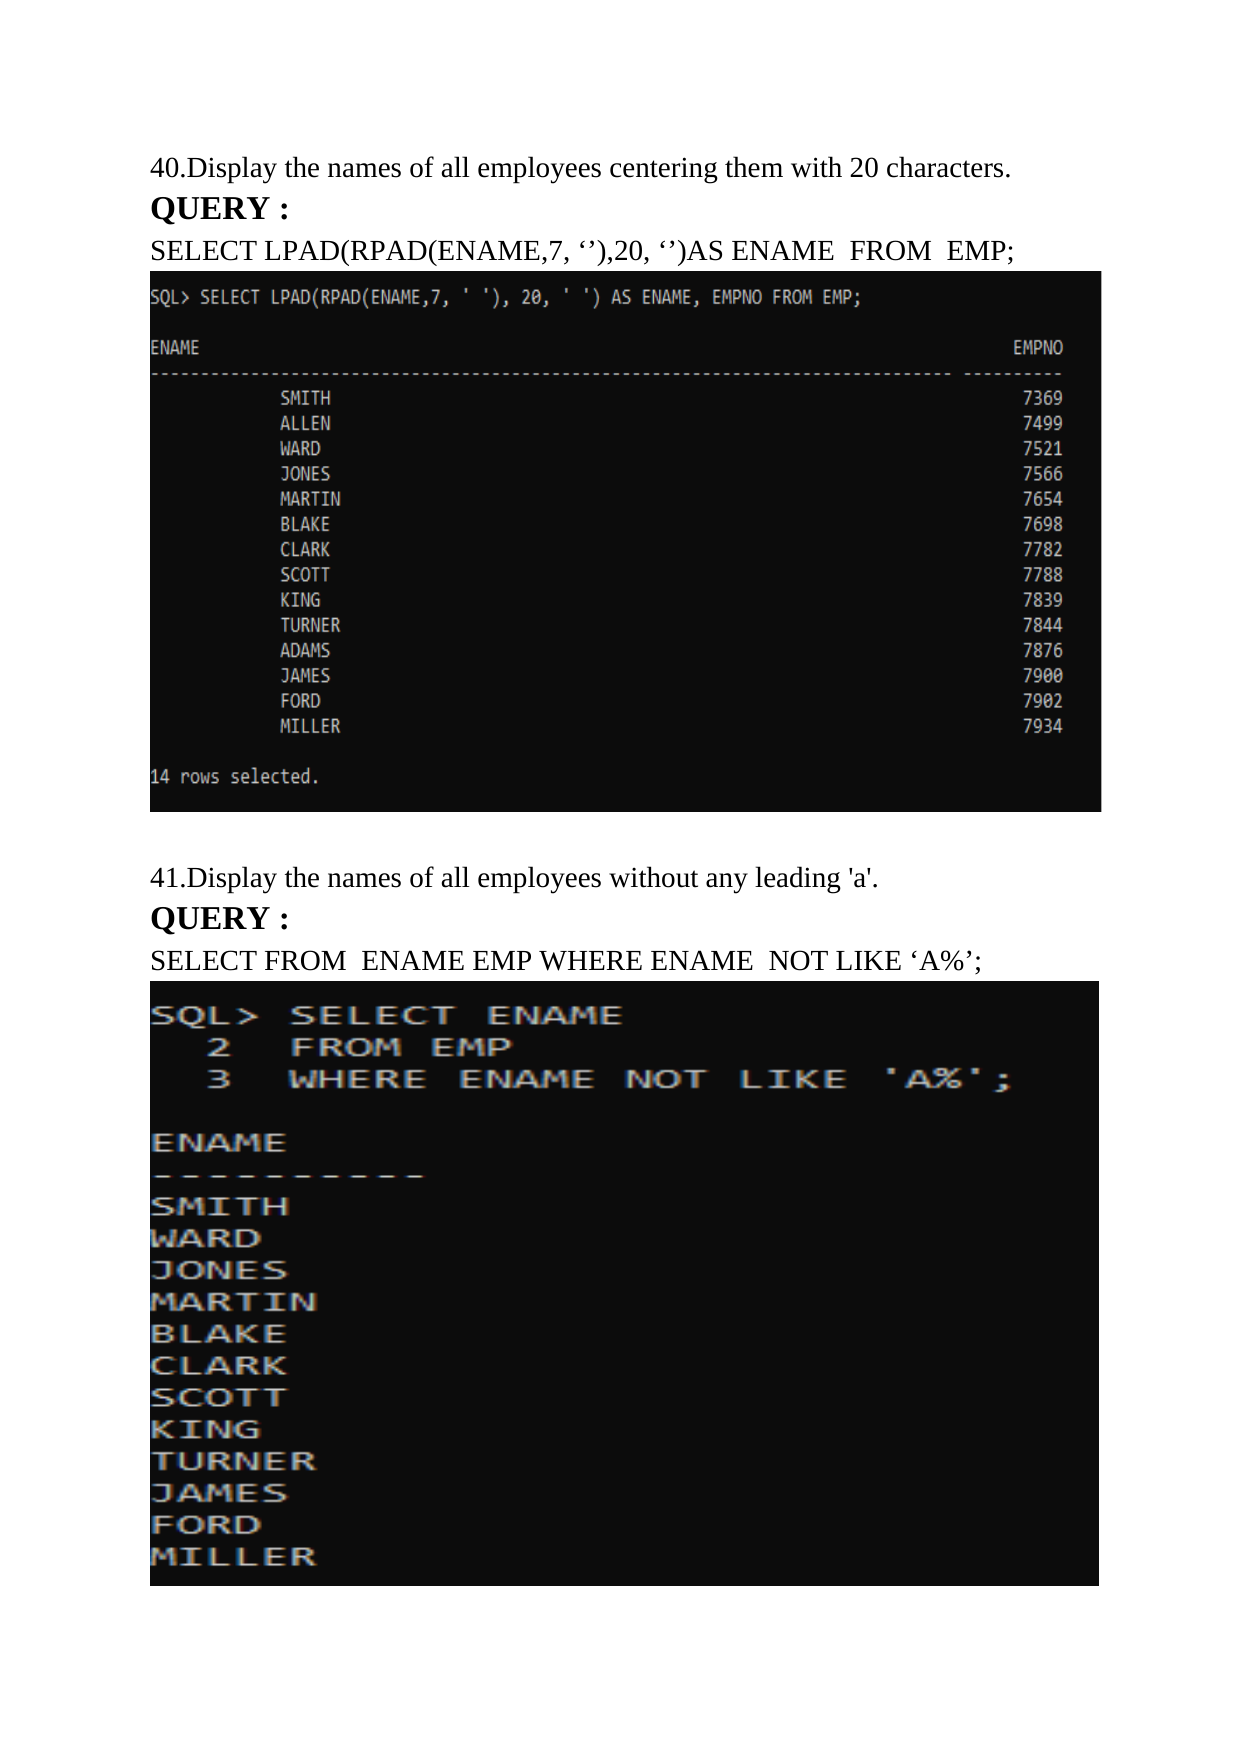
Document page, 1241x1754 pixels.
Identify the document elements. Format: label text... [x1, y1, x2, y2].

text QUERY : [150, 188, 1090, 227]
picture [150, 981, 1099, 1586]
picture [150, 271, 1102, 812]
text 40.Display the names of all employees centering them with 20 characters. [150, 150, 1090, 183]
text QUERY : [150, 899, 1090, 937]
text SELECT LPAD(RPAD(ENAME,7, ‘’),20, ‘’)AS ENAME FROM EMP; [150, 233, 1090, 266]
text 41.Display the names of all employees without any leading 'a'. [150, 860, 1090, 894]
text SELECT FROM ENAME EMP WHERE ENAME NOT LIKE ‘A%’; [150, 943, 1090, 976]
